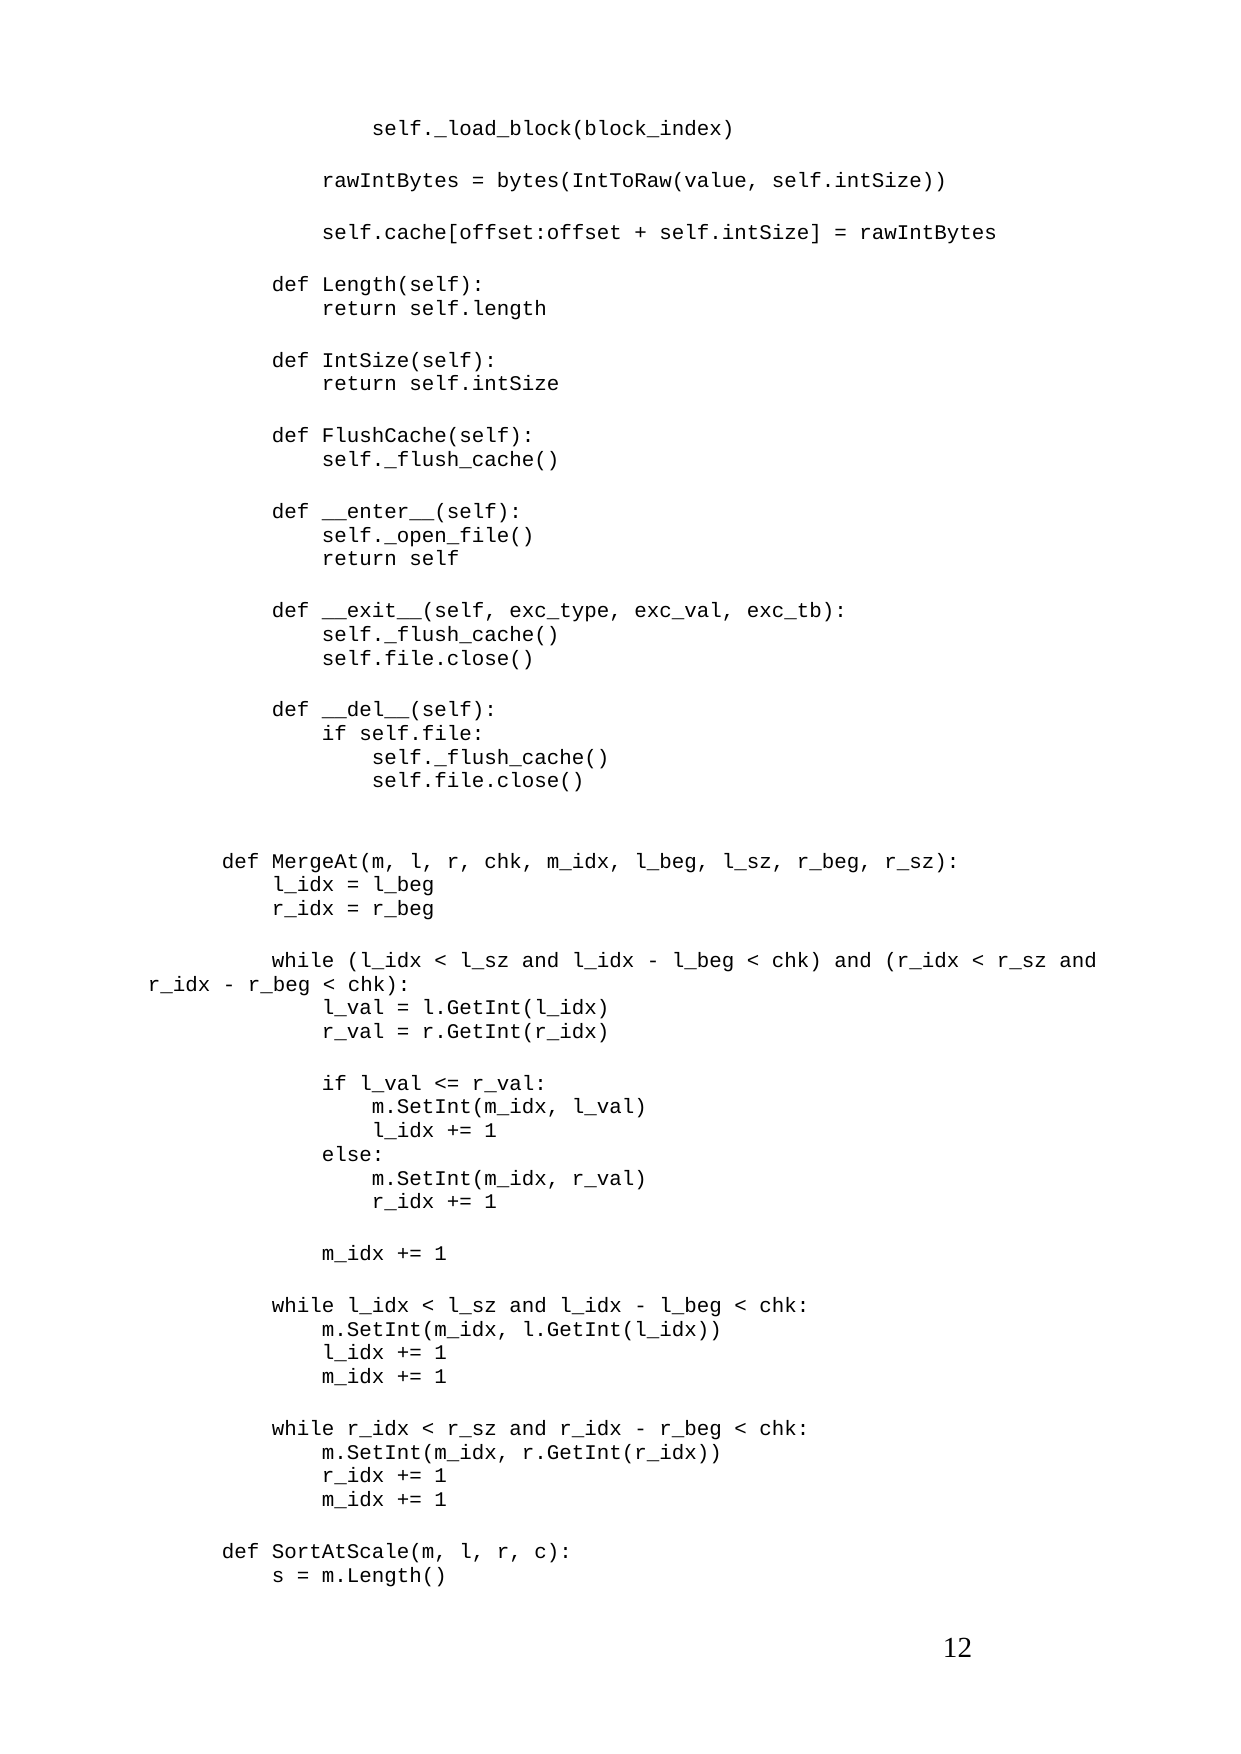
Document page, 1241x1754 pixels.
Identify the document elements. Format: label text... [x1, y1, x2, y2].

text return self.intSize [148, 373, 1152, 397]
text r_idx += 1 [148, 1191, 1152, 1215]
text l_val = l.GetInt(l_idx) [148, 997, 1152, 1021]
text return self.length [148, 298, 1152, 321]
text l_idx += 1 [148, 1120, 1152, 1144]
text m.SetInt(m_idx, l_val) [148, 1097, 1152, 1120]
text def Length(self): [148, 274, 1152, 298]
text def SortAtScale(m, l, r, c): [148, 1541, 1152, 1564]
text m_idx += 1 [148, 1366, 1152, 1390]
text def MergeAt(m, l, r, chk, m_idx, l_beg, l_sz, r_beg, r_sz): [148, 851, 1152, 874]
text m.SetInt(m_idx, r.GetInt(r_idx)) [148, 1442, 1152, 1465]
text self._flush_cache() [148, 624, 1152, 647]
text else: [148, 1144, 1152, 1167]
text while r_idx < r_sz and r_idx - r_beg < chk: [148, 1418, 1152, 1442]
text self.file.close() [148, 647, 1152, 671]
text def FlushCache(self): [148, 425, 1152, 449]
text self.file.close() [148, 770, 1152, 794]
text r_idx = r_beg [148, 898, 1152, 922]
text r_val = r.GetInt(r_idx) [148, 1021, 1152, 1044]
text self._open_file() [148, 524, 1152, 548]
text rawIntBytes = bytes(IntToRaw(value, self.intSize)) [148, 170, 1152, 194]
text if l_val <= r_val: [148, 1073, 1152, 1097]
text return self [148, 548, 1152, 572]
text self._flush_cache() [148, 747, 1152, 770]
text def __exit__(self, exc_type, exc_val, exc_tb): [148, 600, 1152, 624]
text l_idx = l_beg [148, 874, 1152, 898]
text m_idx += 1 [148, 1243, 1152, 1267]
text def __del__(self): [148, 699, 1152, 723]
text m.SetInt(m_idx, l.GetInt(l_idx)) [148, 1319, 1152, 1342]
text m.SetInt(m_idx, r_val) [148, 1167, 1152, 1191]
text while (l_idx < l_sz and l_idx - l_beg < chk) and (r_idx < r_sz and r_idx - r_beg < chk): [148, 950, 1152, 997]
text m_idx += 1 [148, 1489, 1152, 1513]
text self.cache[offset:offset + self.intSize] = rawIntBytes [148, 222, 1152, 246]
text def __enter__(self): [148, 501, 1152, 524]
text self._load_block(block_index) [148, 118, 1152, 142]
text if self.file: [148, 723, 1152, 747]
text r_idx += 1 [148, 1465, 1152, 1489]
text s = m.Length() [148, 1564, 1152, 1588]
text self._flush_cache() [148, 449, 1152, 473]
text while l_idx < l_sz and l_idx - l_beg < chk: [148, 1295, 1152, 1319]
text l_idx += 1 [148, 1342, 1152, 1366]
text def IntSize(self): [148, 350, 1152, 373]
